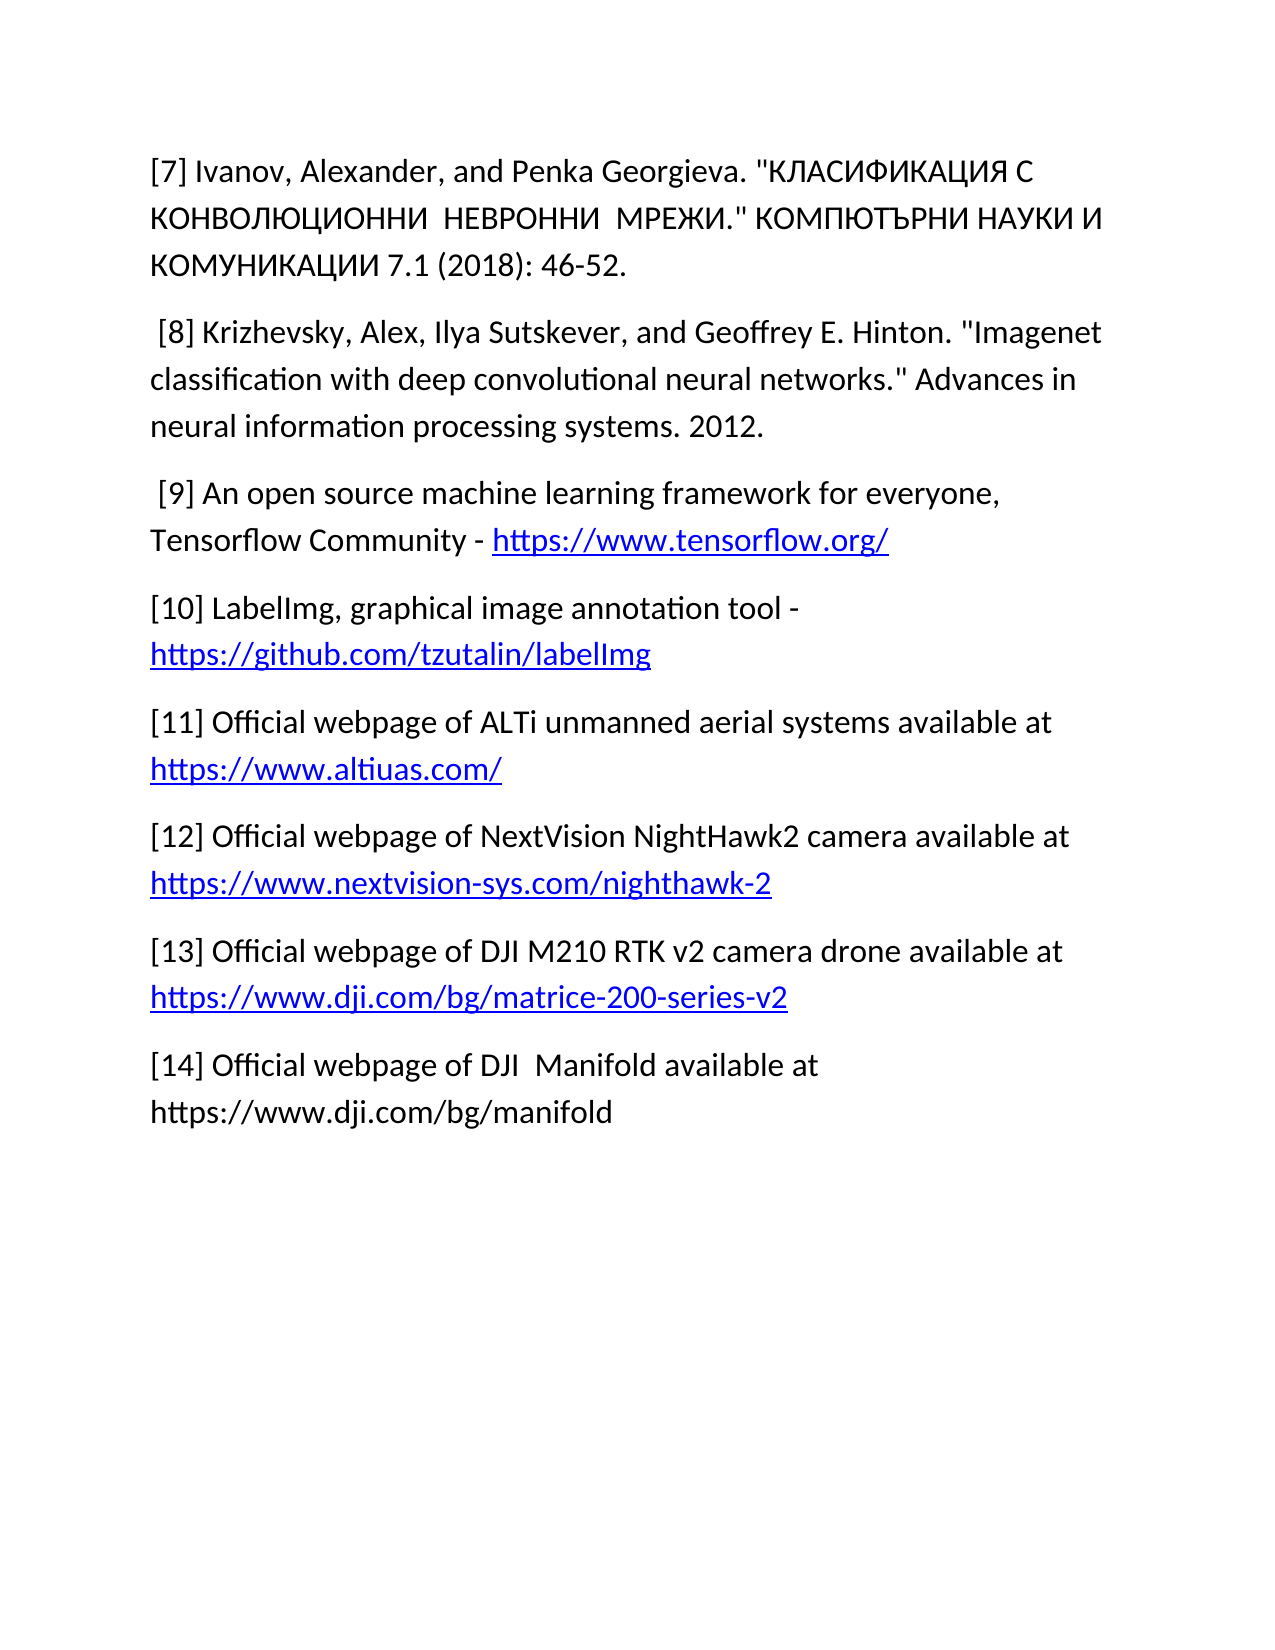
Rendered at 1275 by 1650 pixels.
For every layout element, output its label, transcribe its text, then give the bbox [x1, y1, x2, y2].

text [12] Official webpage of NextVision NightHawk2 camera available at https://www.nextvision-sys.com/nighthawk-2 [150, 815, 1125, 903]
text [9] An open source machine learning framework for everyone, Tensorflow Community - https://www.tensorflow.org/ [150, 472, 1125, 560]
text [14] Official webpage of DJI Manifold available at https://www.dji.com/bg/manifold [150, 1044, 1125, 1132]
text [13] Official webpage of DJI M210 RTK v2 camera drone available at https://www.dji.com/bg/matrice-200-series-v2 [150, 930, 1125, 1017]
text [11] Official webpage of ALTi unmanned aerial systems available at https://www.altiuas.com/ [150, 701, 1125, 788]
text [10] LabelImg, graphical image annotation tool - https://github.com/tzutalin/labelImg [150, 587, 1125, 674]
text [8] Krizhevsky, Alex, Ilya Sutskever, and Geoffrey E. Hinton. "Imagenet classification with deep convolutional neural networks." Advances in neural information processing systems. 2012. [150, 311, 1125, 445]
text [7] Ivanov, Alexander, and Penka Georgieva. "КЛАСИФИКАЦИЯ С КОНВОЛЮЦИОННИ НЕВРОННИ МРЕЖИ." КОМПЮТЪРНИ НАУКИ И КОМУНИКАЦИИ 7.1 (2018): 46-52. [150, 150, 1125, 284]
